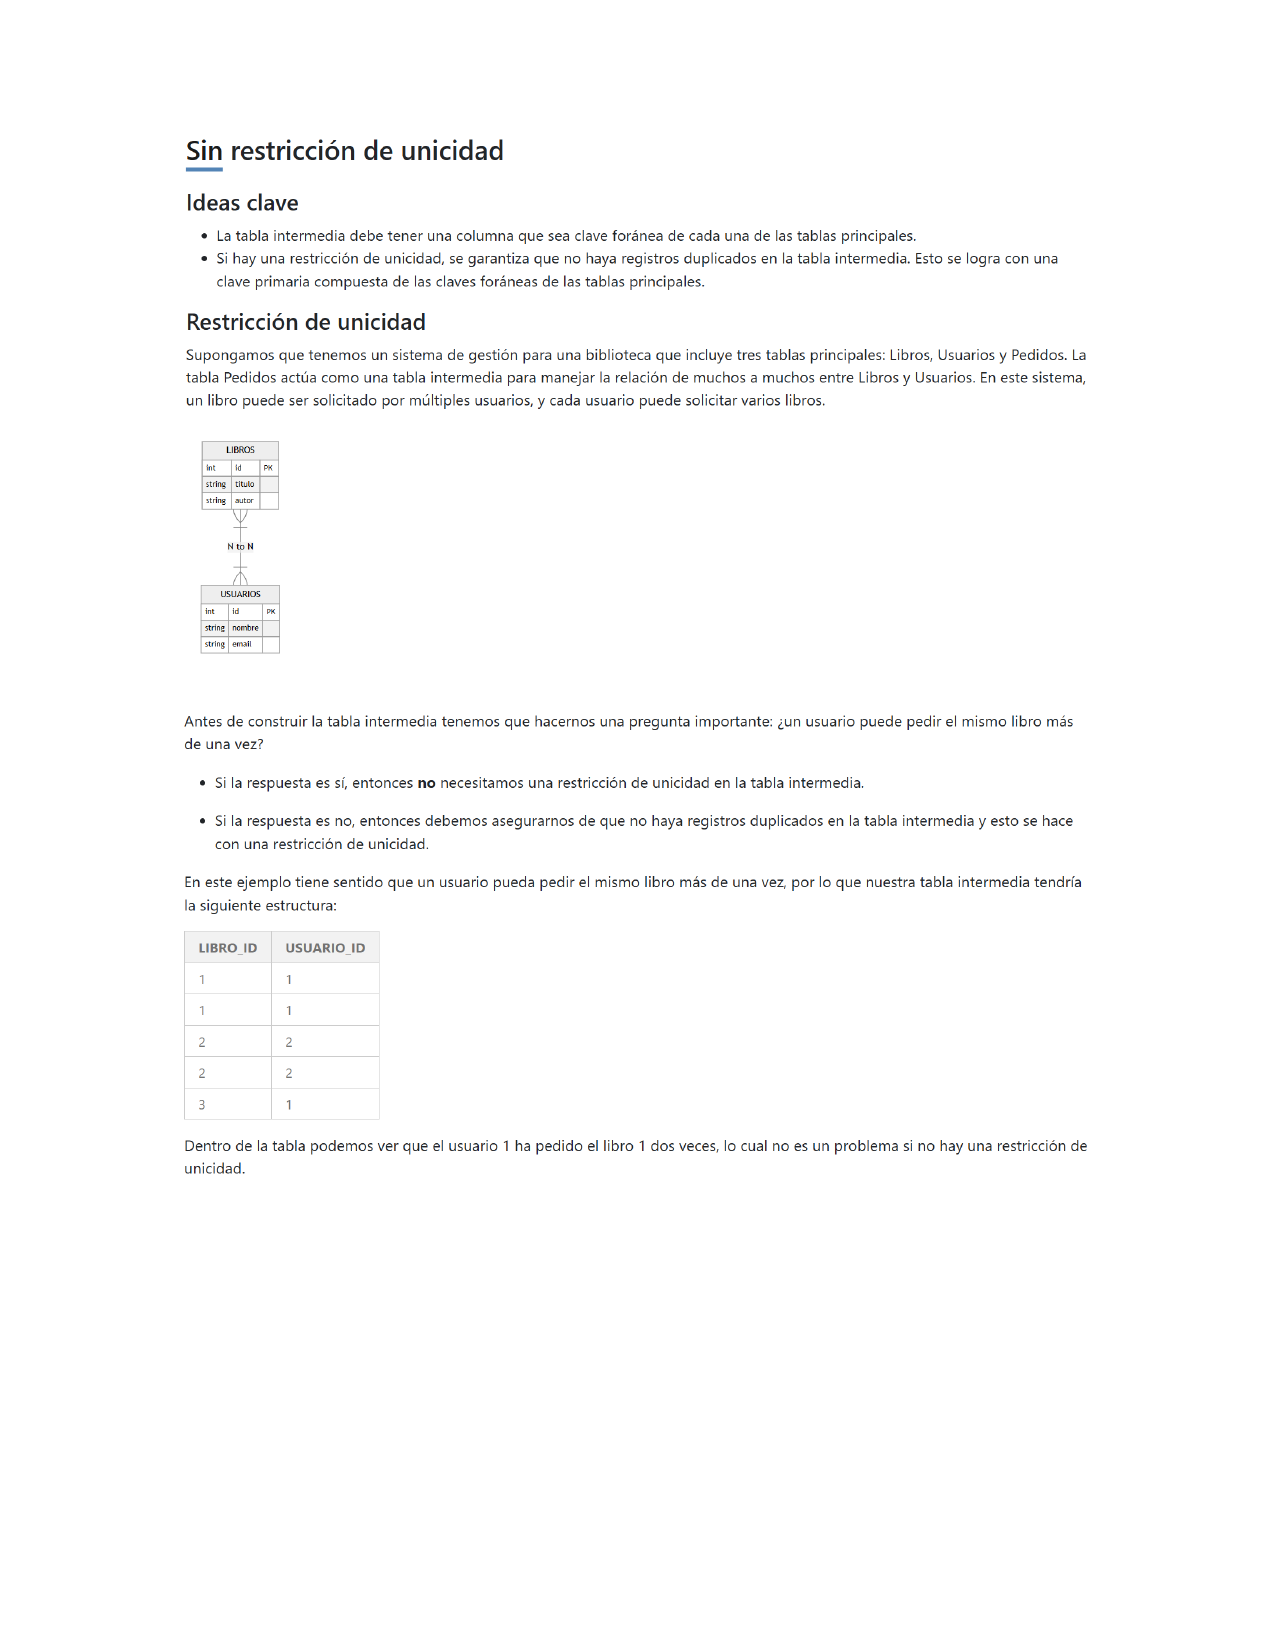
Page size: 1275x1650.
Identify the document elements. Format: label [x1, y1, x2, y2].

picture [177, 130, 1098, 676]
picture [177, 695, 1098, 1181]
